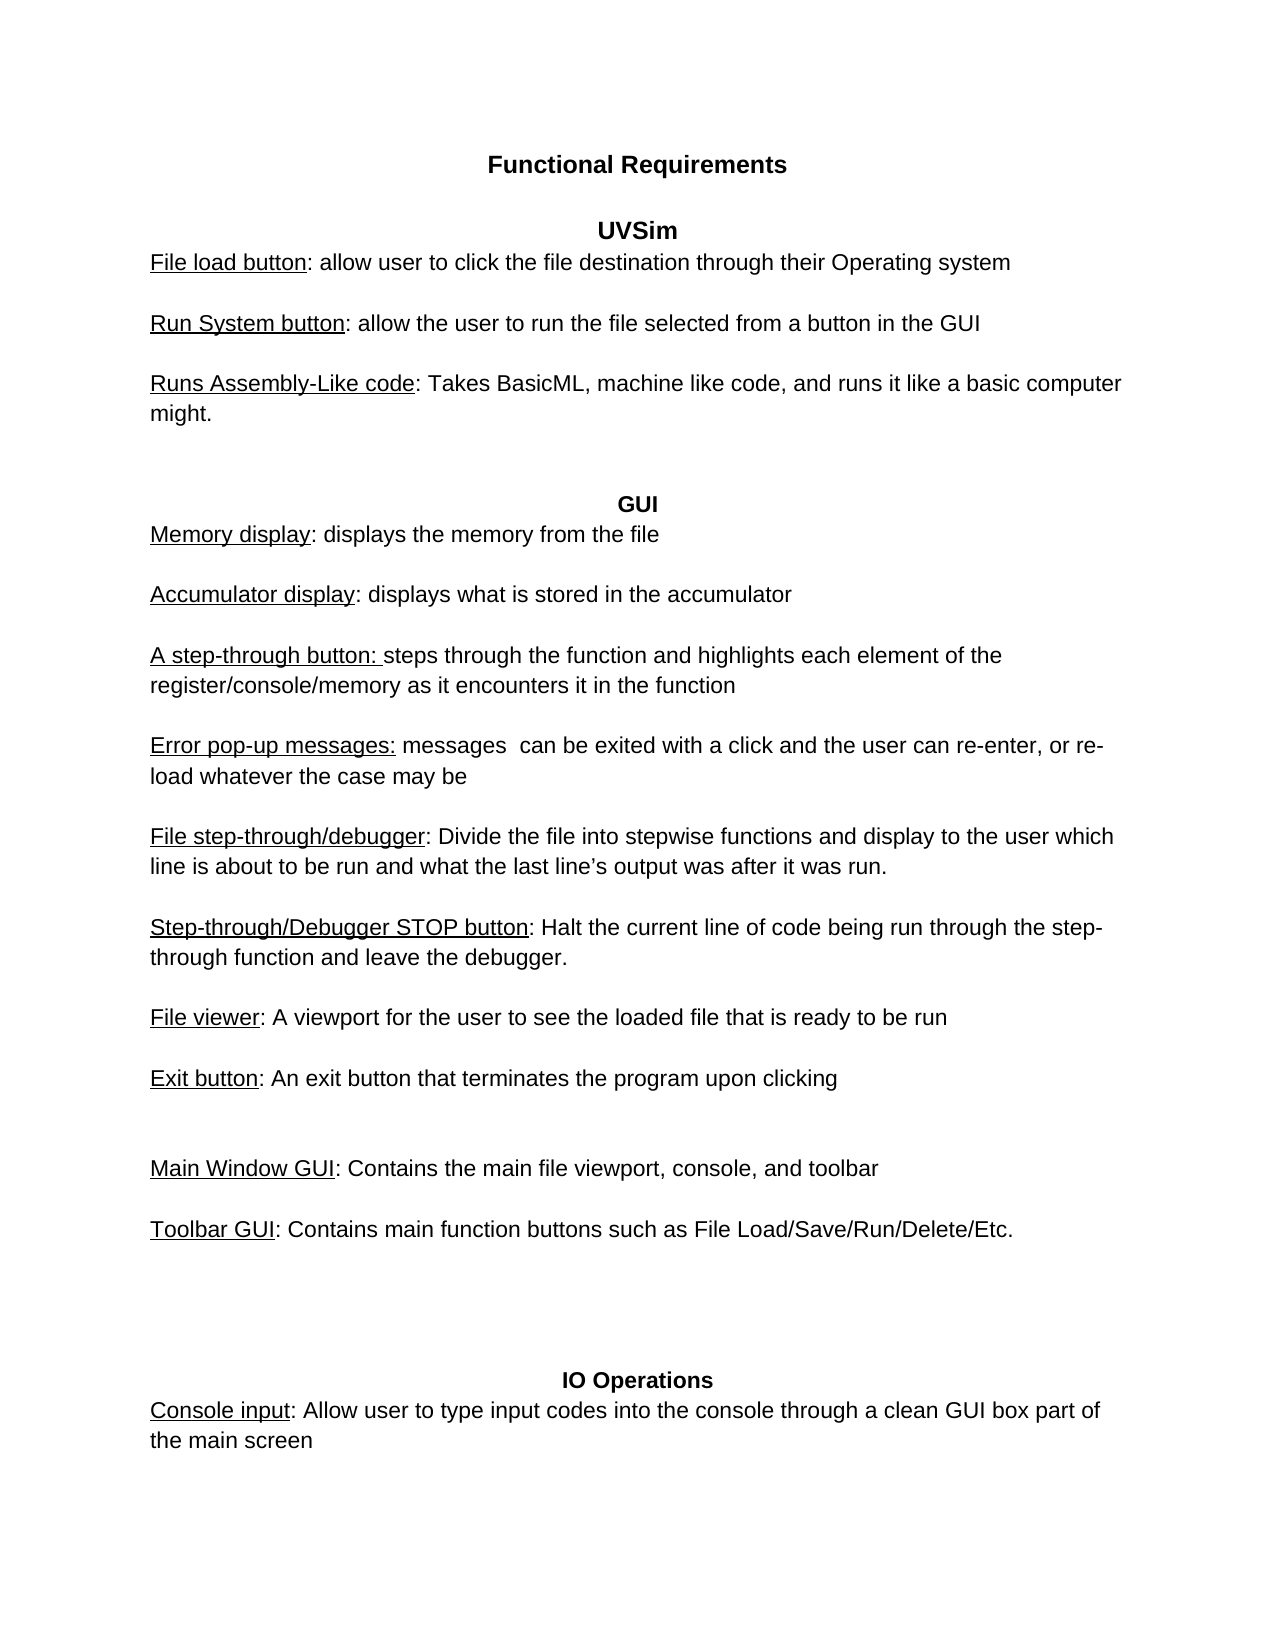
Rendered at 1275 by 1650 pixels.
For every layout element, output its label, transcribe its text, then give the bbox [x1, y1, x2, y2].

text Functional Requirements [150, 150, 1125, 179]
text Exit button: An exit button that terminates the program upon clicking [150, 1065, 1125, 1091]
text Step-through/Debugger STOP button: Halt the current line of code being run through the step-through function and leave the debugger. [150, 914, 1125, 970]
text IO Operations [150, 1367, 1125, 1393]
text Error pop-up messages: messages can be exited with a click and the user can re-enter, or re-load whatever the case may be [150, 732, 1125, 789]
text Run System button: allow the user to run the file selected from a button in the GUI [150, 309, 1125, 336]
text Main Window GUI: Contains the main file viewport, console, and toolbar [150, 1155, 1125, 1182]
text Runs Assembly-Like code: Takes BasicML, machine like code, and runs it like a basic computer might. [150, 370, 1125, 426]
text A step-through button: steps through the function and highlights each element of the [150, 642, 1125, 668]
text File step-through/debugger: Divide the file into stepwise functions and display to the user which line is about to be run and what the last line’s output was after it was run. [150, 823, 1125, 879]
text File viewer: A viewport for the user to see the loaded file that is ready to be run [150, 1004, 1125, 1031]
text Toolbar GUI: Contains main function buttons such as File Load/Save/Run/Delete/Etc. [150, 1216, 1125, 1242]
text UVSim [150, 216, 1125, 245]
text Console input: Allow user to type input codes into the console through a clean GUI box part of the main screen [150, 1397, 1125, 1453]
text Memory display: displays the memory from the file [150, 521, 1125, 547]
text GUI [150, 491, 1125, 517]
text File load button: allow user to click the file destination through their Operating system [150, 249, 1125, 275]
text Accumulator display: displays what is stored in the accumulator [150, 581, 1125, 608]
text register/console/memory as it encounters it in the function [150, 672, 1125, 698]
